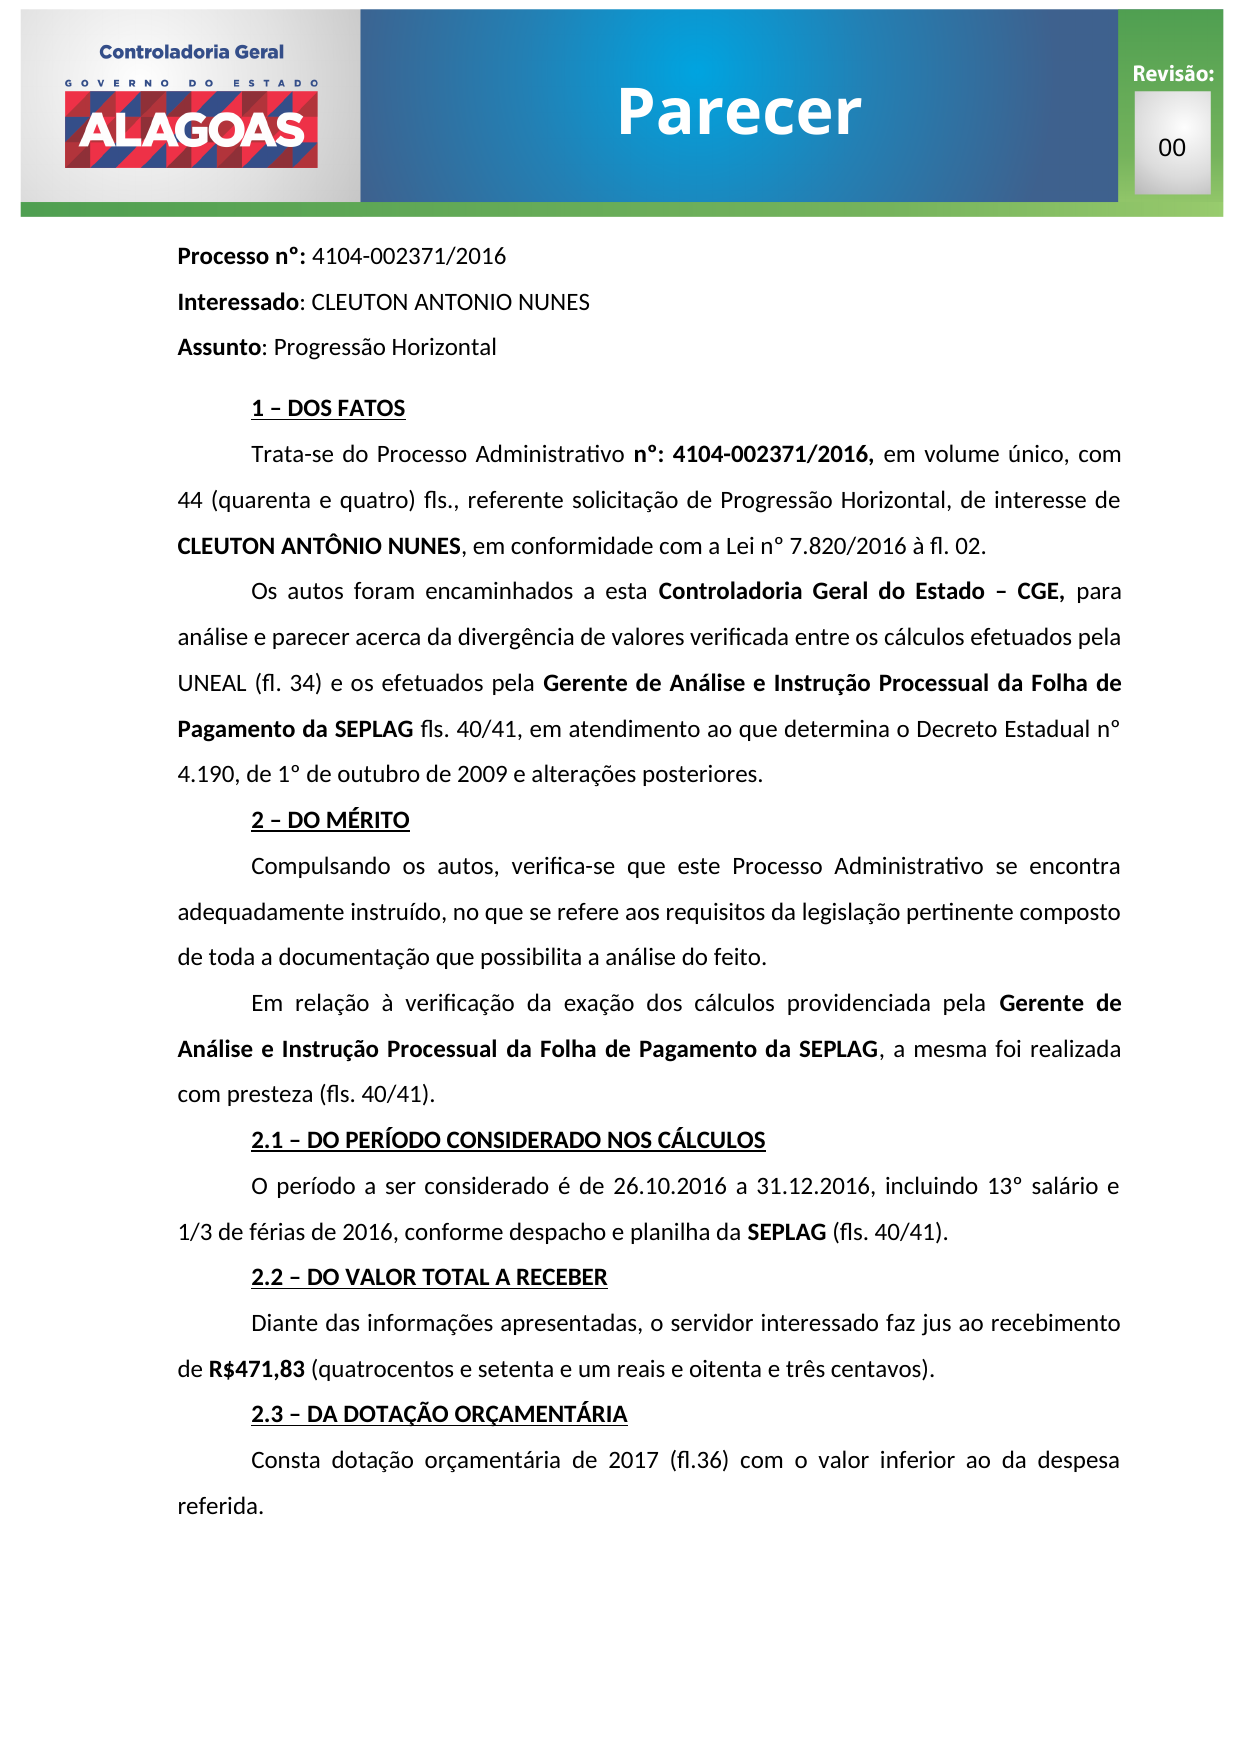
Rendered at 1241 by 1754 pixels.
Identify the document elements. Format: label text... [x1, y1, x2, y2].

text 2 – DO MÉRITO [177, 804, 1122, 835]
text Em relação à verificação da exação dos cálculos providenciada pela Gerente de Análise e Instrução Processual da Folha de Pagamento da SEPLAG, a mesma foi realizada com presteza (fls. 40/41). [177, 987, 1122, 1109]
text Assunto: Progressão Horizontal [177, 332, 1122, 362]
text Compulsando os autos, verifica-se que este Processo Administrativo se encontra adequadamente instruído, no que se refere aos requisitos da legislação pertinente composto de toda a documentação que possibilita a análise do feito. [177, 850, 1122, 972]
text 1 – DOS FATOS [177, 393, 1122, 423]
text O período a ser considerado é de 26.10.2016 a 31.12.2016, incluindo 13º salário e 1/3 de férias de 2016, conforme despacho e planilha da SEPLAG (fls. 40/41). [177, 1170, 1122, 1246]
text Interessado: CLEUTON ANTONIO NUNES [177, 286, 1122, 316]
text Diante das informações apresentadas, o servidor interessado faz jus ao recebimento de R$471,83 (quatrocentos e setenta e um reais e oitenta e três centavos). [177, 1307, 1122, 1383]
text Consta dotação orçamentária de 2017 (fl.36) com o valor inferior ao da despesa referida. [177, 1444, 1122, 1521]
text 2.1 – DO PERÍODO CONSIDERADO NOS CÁLCULOS [177, 1124, 1122, 1155]
text 2.2 – DO VALOR TOTAL A RECEBER [177, 1261, 1122, 1292]
text Trata-se do Processo Administrativo nº: 4104-002371/2016, em volume único, com 44 (quarenta e quatro) fls., referente solicitação de Progressão Horizontal, de interesse de CLEUTON ANTÔNIO NUNES, em conformidade com a Lei nº 7.820/2016 à fl. 02. [177, 438, 1122, 560]
text Processo nº: 4104-002371/2016 [177, 240, 1122, 271]
picture [20, 9, 1224, 217]
text Os autos foram encaminhados a esta Controladoria Geral do Estado – CGE, para análise e parecer acerca da divergência de valores verificada entre os cálculos efetuados pela UNEAL (fl. 34) e os efetuados pela Gerente de Análise e Instrução Processual da Folha de Pagamento da SEPLAG fls. 40/41, em atendimento ao que determina o Decreto Estadual nº 4.190, de 1º de outubro de 2009 e alterações posteriores. [177, 576, 1122, 789]
text 2.3 – DA DOTAÇÃO ORÇAMENTÁRIA [177, 1399, 1122, 1429]
